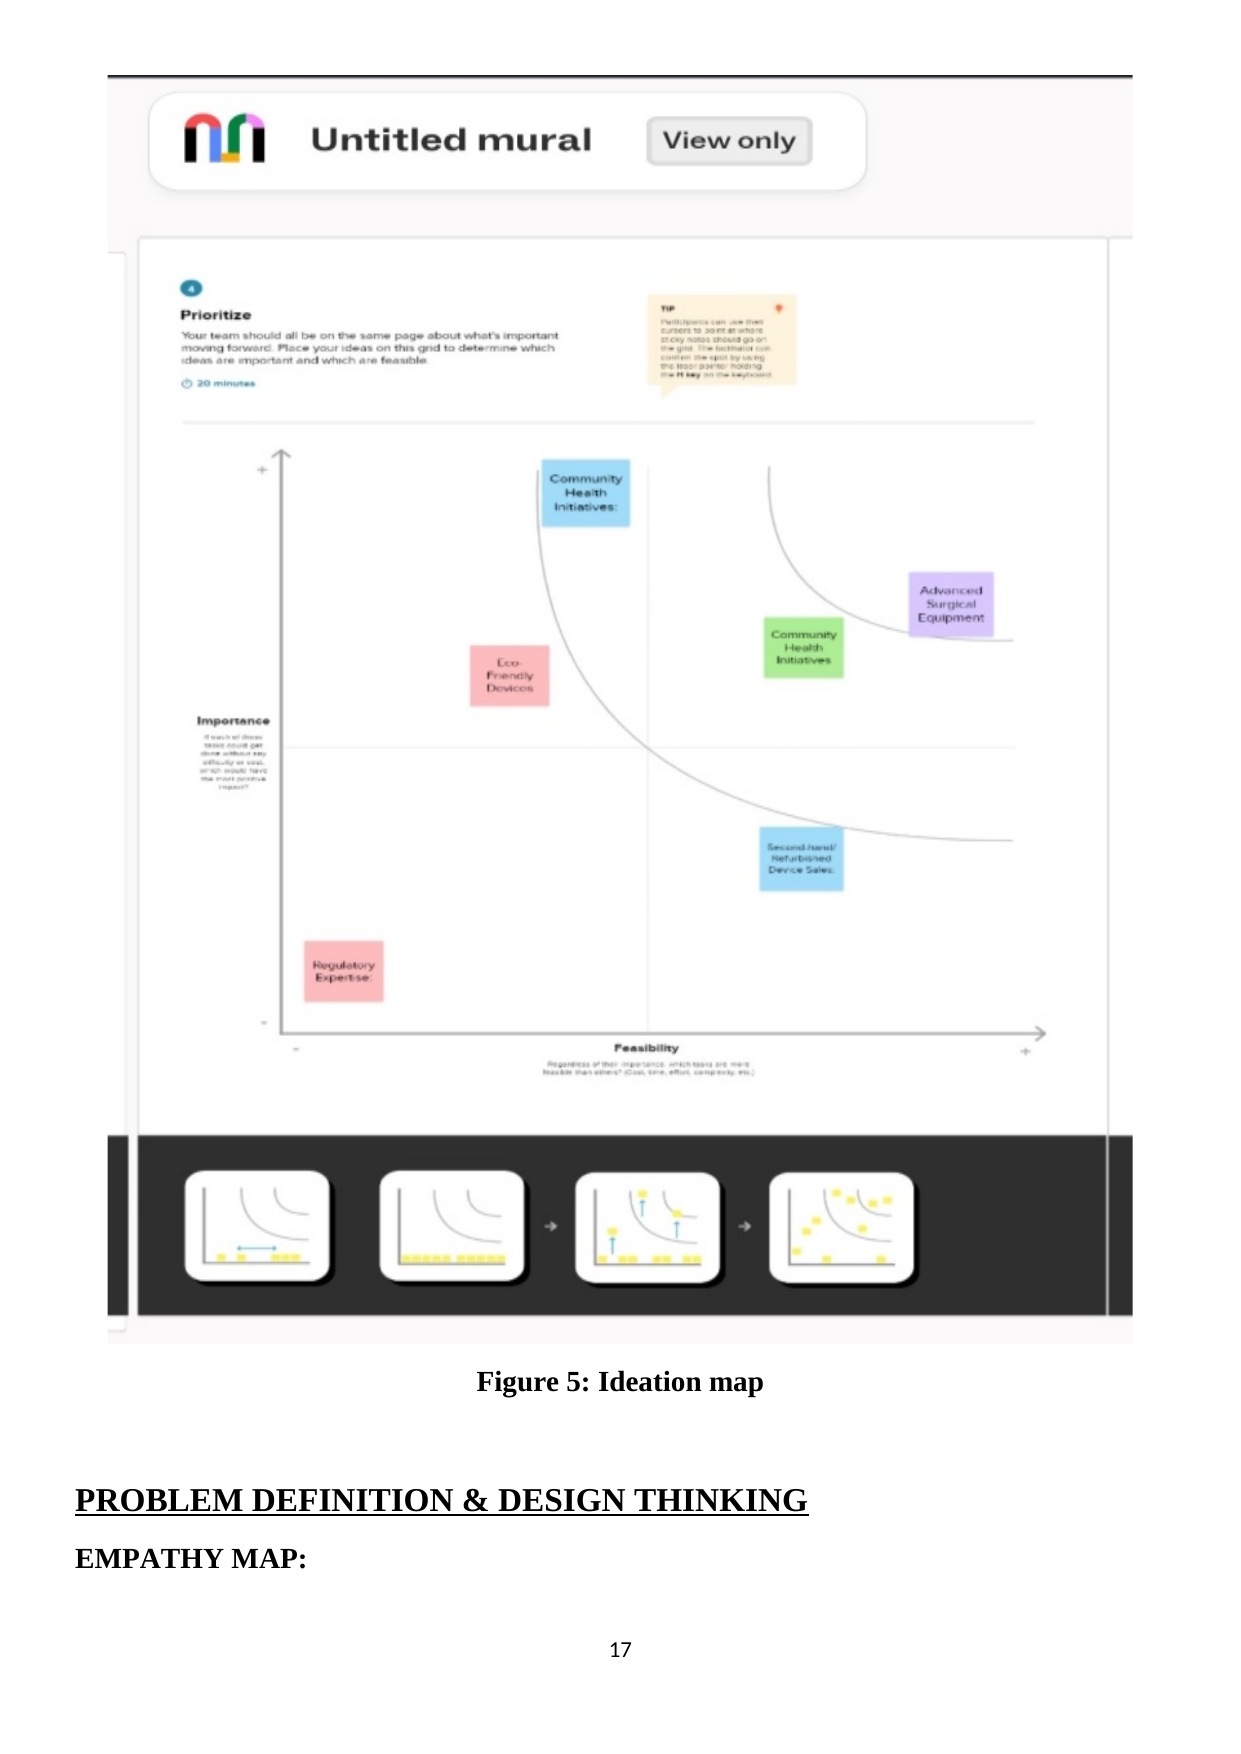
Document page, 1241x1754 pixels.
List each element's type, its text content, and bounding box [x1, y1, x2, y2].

text PROBLEM DEFINITION & DESIGN THINKING [75, 1481, 1165, 1519]
text EMPATHY MAP: [75, 1541, 1165, 1575]
picture [107, 75, 1133, 1344]
text Figure 5: Ideation map [75, 1364, 1165, 1398]
